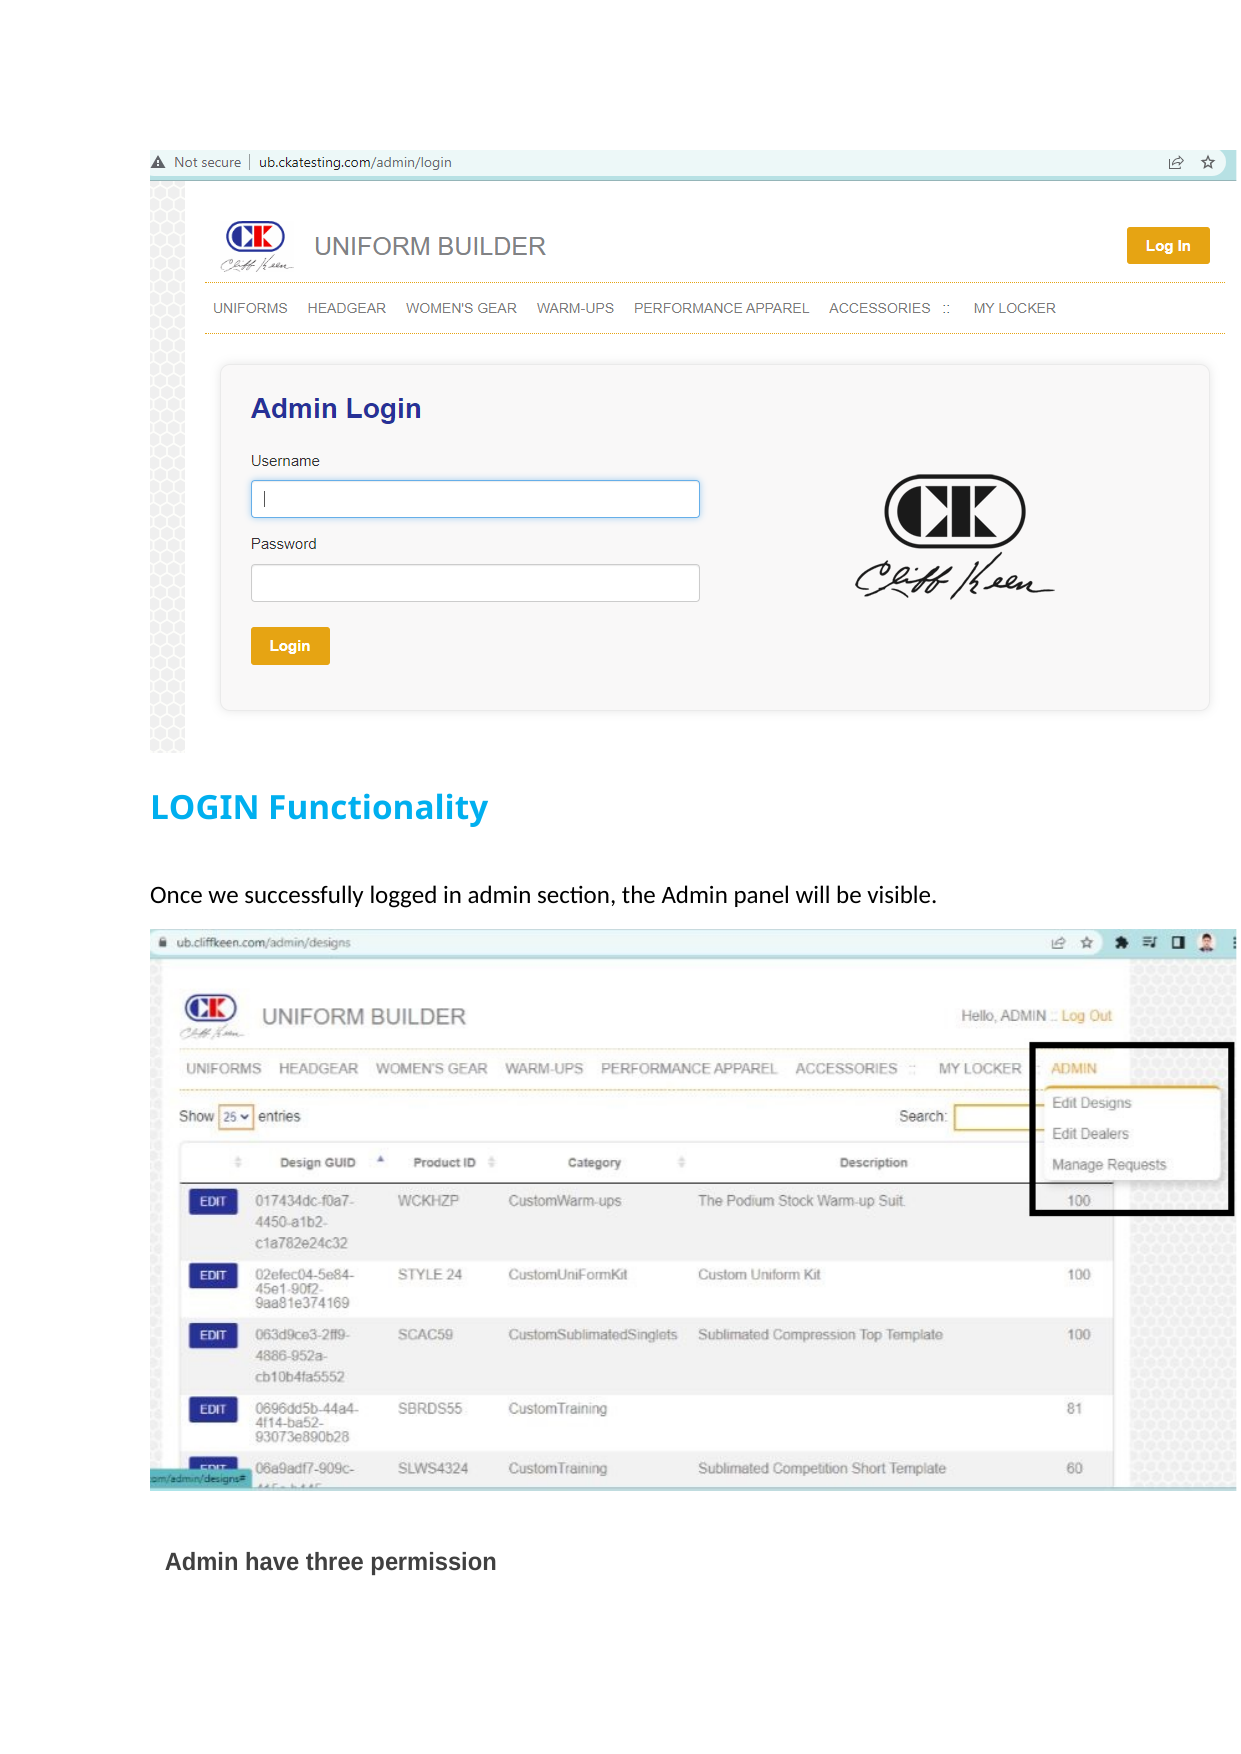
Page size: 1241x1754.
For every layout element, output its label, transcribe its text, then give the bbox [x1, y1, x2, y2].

picture [150, 150, 1237, 753]
subtitle LOGIN Functionality [150, 784, 1090, 829]
text Admin have three permission [164, 1547, 960, 1576]
picture [150, 929, 1237, 1491]
text Once we successfully logged in admin section, the Admin panel will be visible. [150, 880, 1090, 910]
